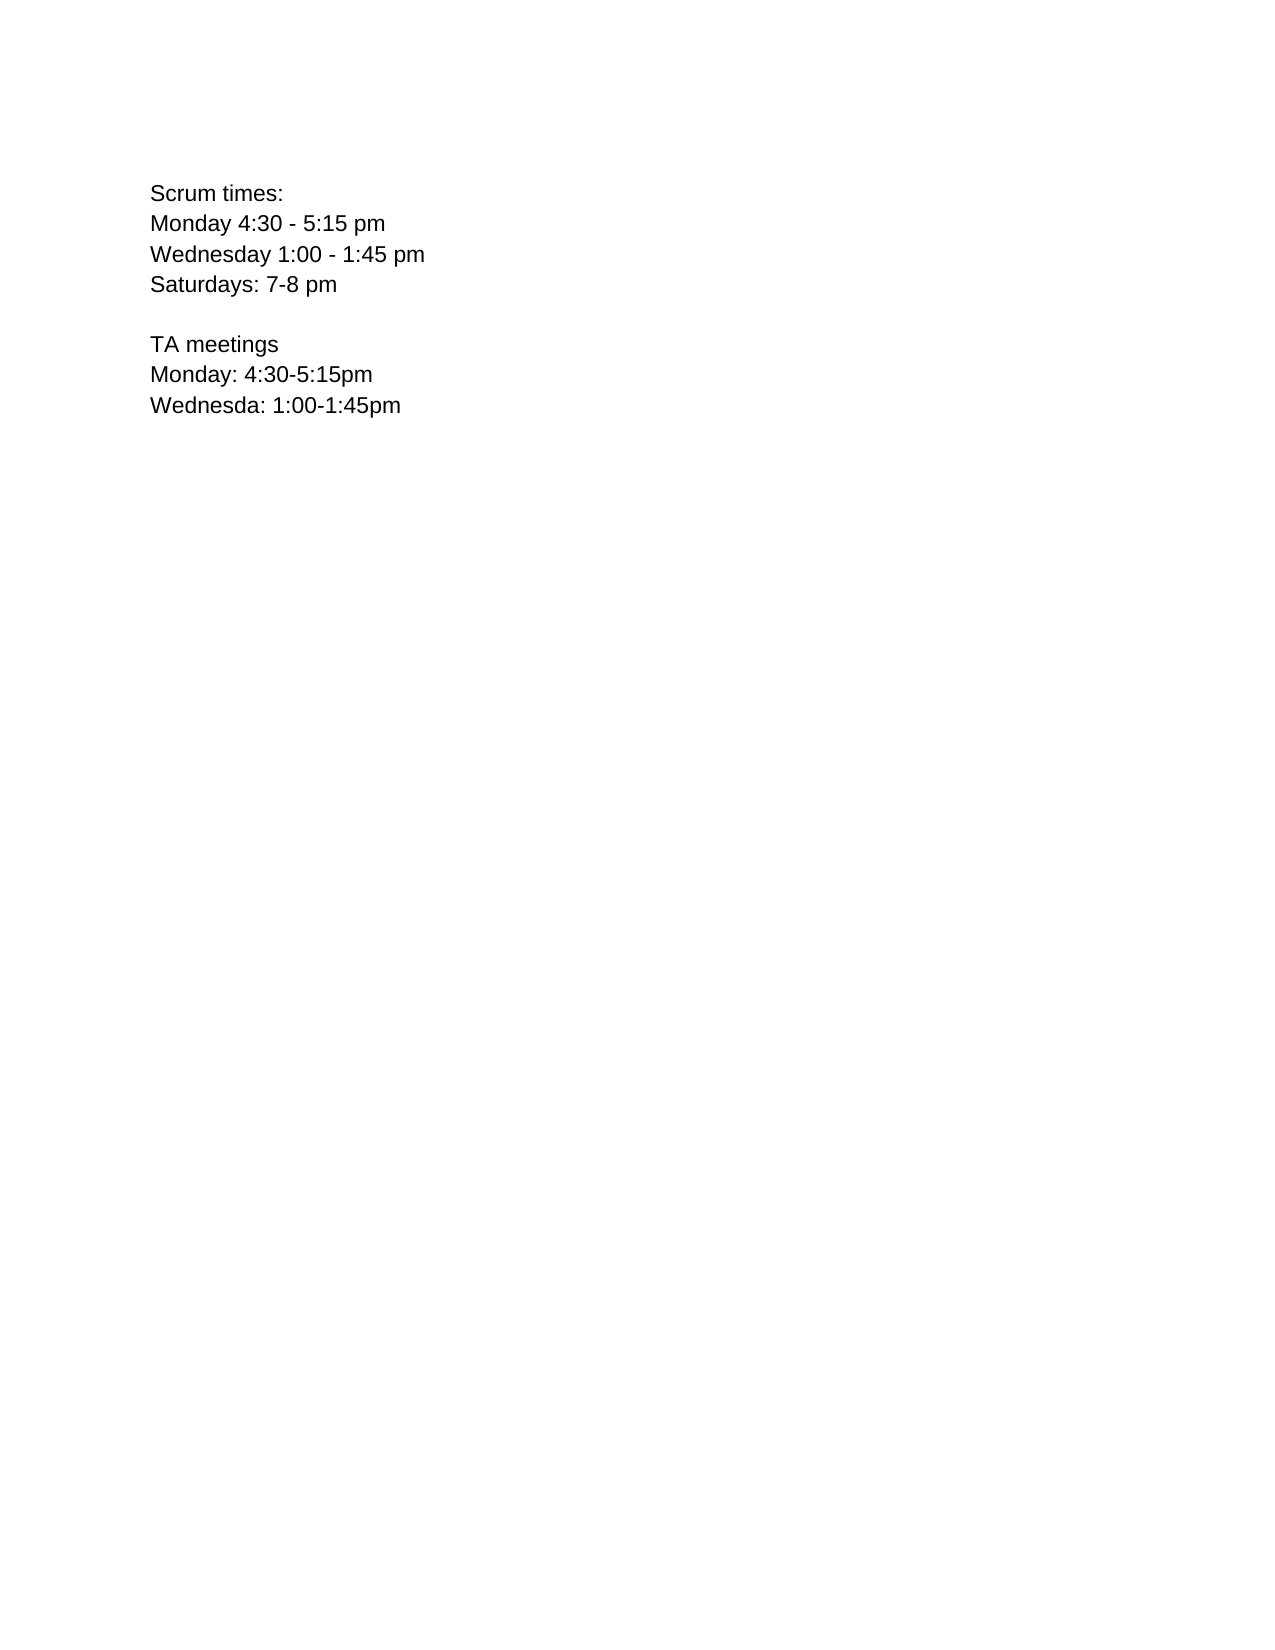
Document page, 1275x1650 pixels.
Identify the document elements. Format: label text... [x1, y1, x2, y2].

text Wednesda: 1:00-1:45pm [150, 392, 1125, 418]
text Scrum times: [150, 180, 1125, 207]
text TA meetings [150, 331, 1125, 358]
text Saturdays: 7-8 pm [150, 271, 1125, 297]
text Wednesday 1:00 - 1:45 pm [150, 241, 1125, 267]
text Monday: 4:30-5:15pm [150, 361, 1125, 388]
text Monday 4:30 - 5:15 pm [150, 210, 1125, 237]
